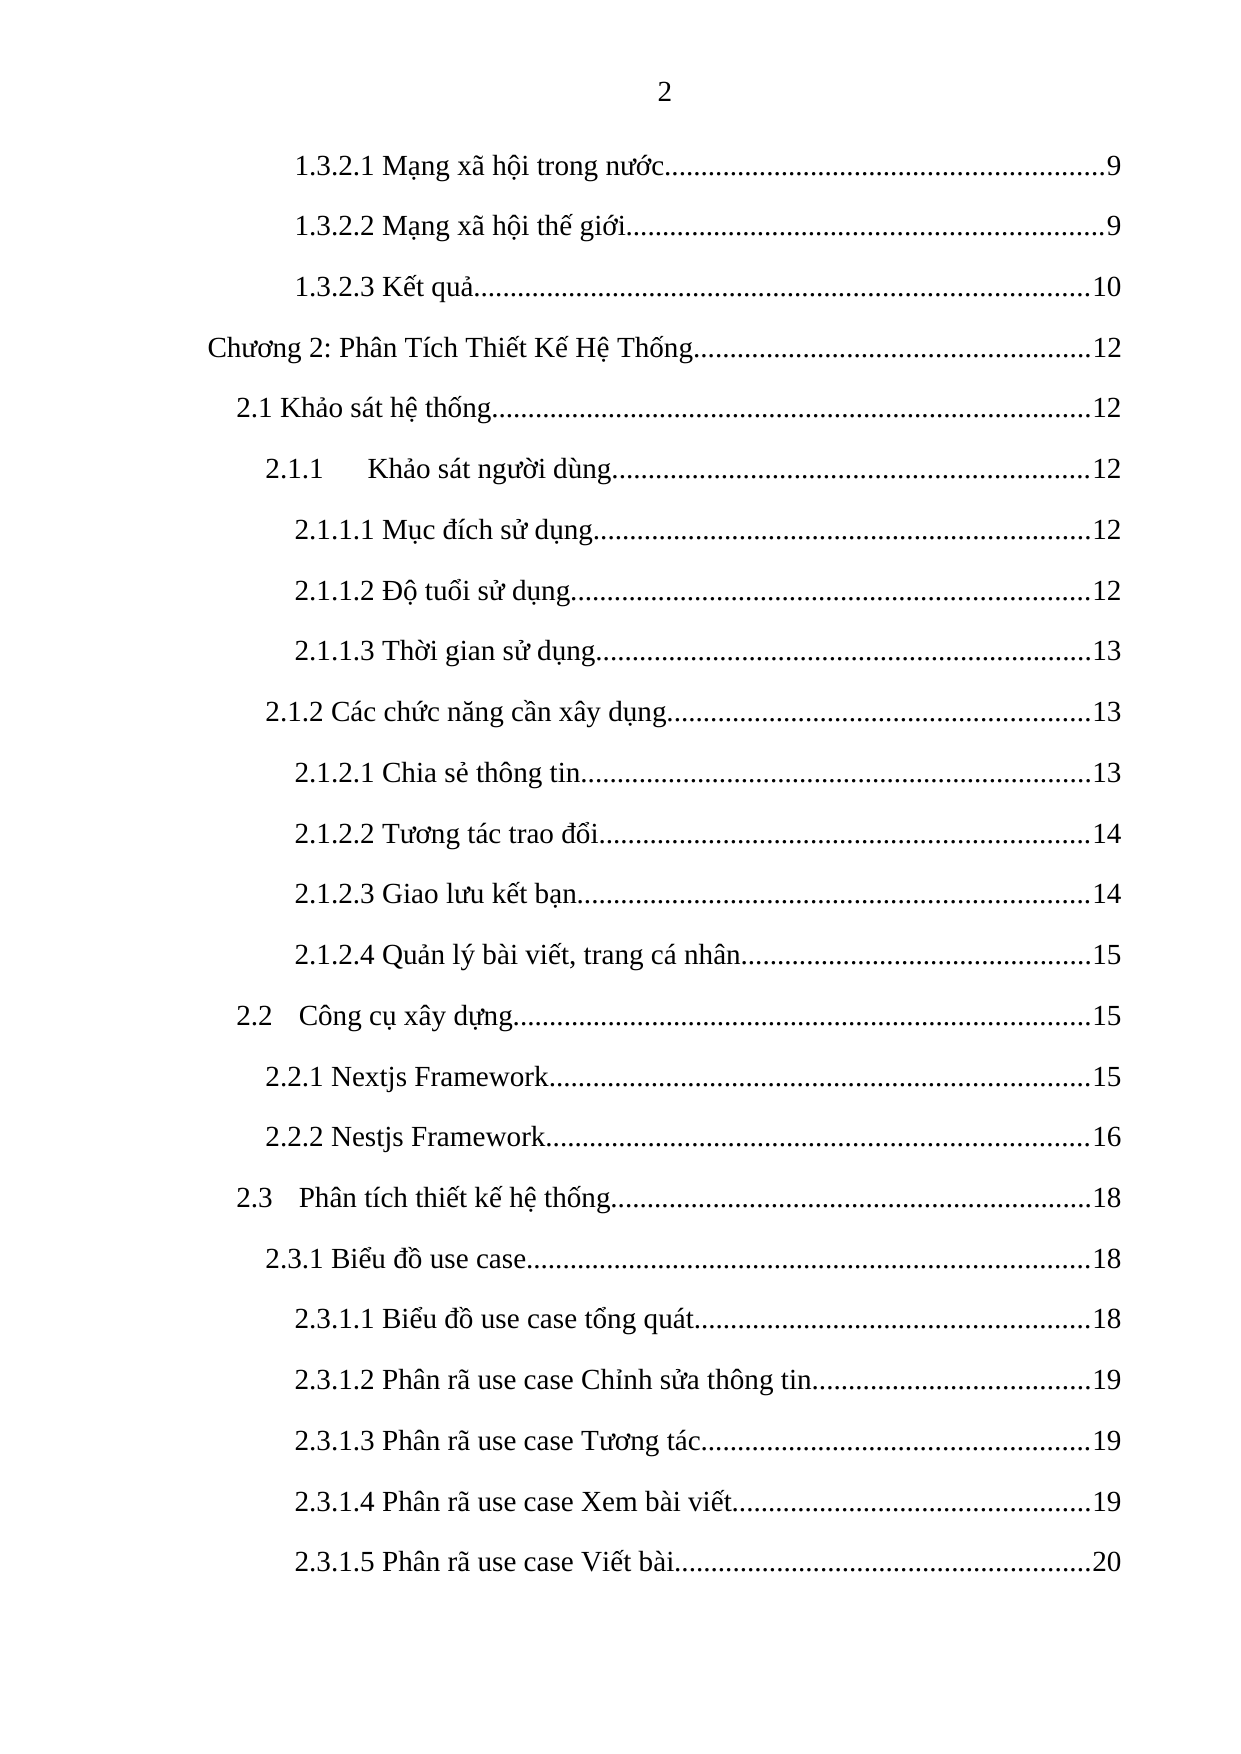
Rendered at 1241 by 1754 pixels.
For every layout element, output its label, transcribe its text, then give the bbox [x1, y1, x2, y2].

text 2.1.2.2 Tương tác trao đổi 14 [294, 816, 1122, 849]
text 2.2.2 Nestjs Framework 16 [265, 1119, 1122, 1153]
text 2.3.1.1 Biểu đồ use case tổng quát 18 [294, 1302, 1122, 1335]
text 2.3.1.3 Phân rã use case Tương tác 19 [294, 1423, 1122, 1457]
text 1.3.2.3 Kết quả 10 [294, 269, 1122, 303]
text 1.3.2.1 Mạng xã hội trong nước 9 [294, 148, 1122, 181]
text 2.1.1.2 Độ tuổi sử dụng 12 [294, 573, 1122, 606]
text Chương 2: Phân Tích Thiết Kế Hệ Thống 12 [207, 330, 1122, 363]
text 1.3.2.2 Mạng xã hội thế giới 9 [294, 208, 1122, 242]
text 2.3.1 Biểu đồ use case 18 [265, 1241, 1122, 1274]
text 2.1.2 Các chức năng cần xây dụng 13 [265, 694, 1122, 728]
text 2.2 Công cụ xây dựng 15 [236, 998, 1122, 1031]
text 2.3.1.4 Phân rã use case Xem bài viết 19 [294, 1484, 1122, 1517]
text 2.1.1 Khảo sát người dùng 12 [265, 451, 1122, 485]
text 2.3 Phân tích thiết kế hệ thống 18 [236, 1180, 1122, 1214]
text 2.1.1.1 Mục đích sử dụng 12 [294, 512, 1122, 546]
text 2.1.2.3 Giao lưu kết bạn 14 [294, 876, 1122, 910]
text 2.1.2.1 Chia sẻ thông tin 13 [294, 755, 1122, 788]
text 2.2.1 Nextjs Framework 15 [265, 1059, 1122, 1092]
text 2.3.1.2 Phân rã use case Chỉnh sửa thông tin 19 [294, 1362, 1122, 1396]
text 2.1.2.4 Quản lý bài viết, trang cá nhân 15 [294, 937, 1122, 971]
text 2.1.1.3 Thời gian sử dụng 13 [294, 633, 1122, 667]
text 2.3.1.5 Phân rã use case Viết bài 20 [294, 1544, 1122, 1578]
text 2.1 Khảo sát hệ thống 12 [236, 391, 1122, 424]
